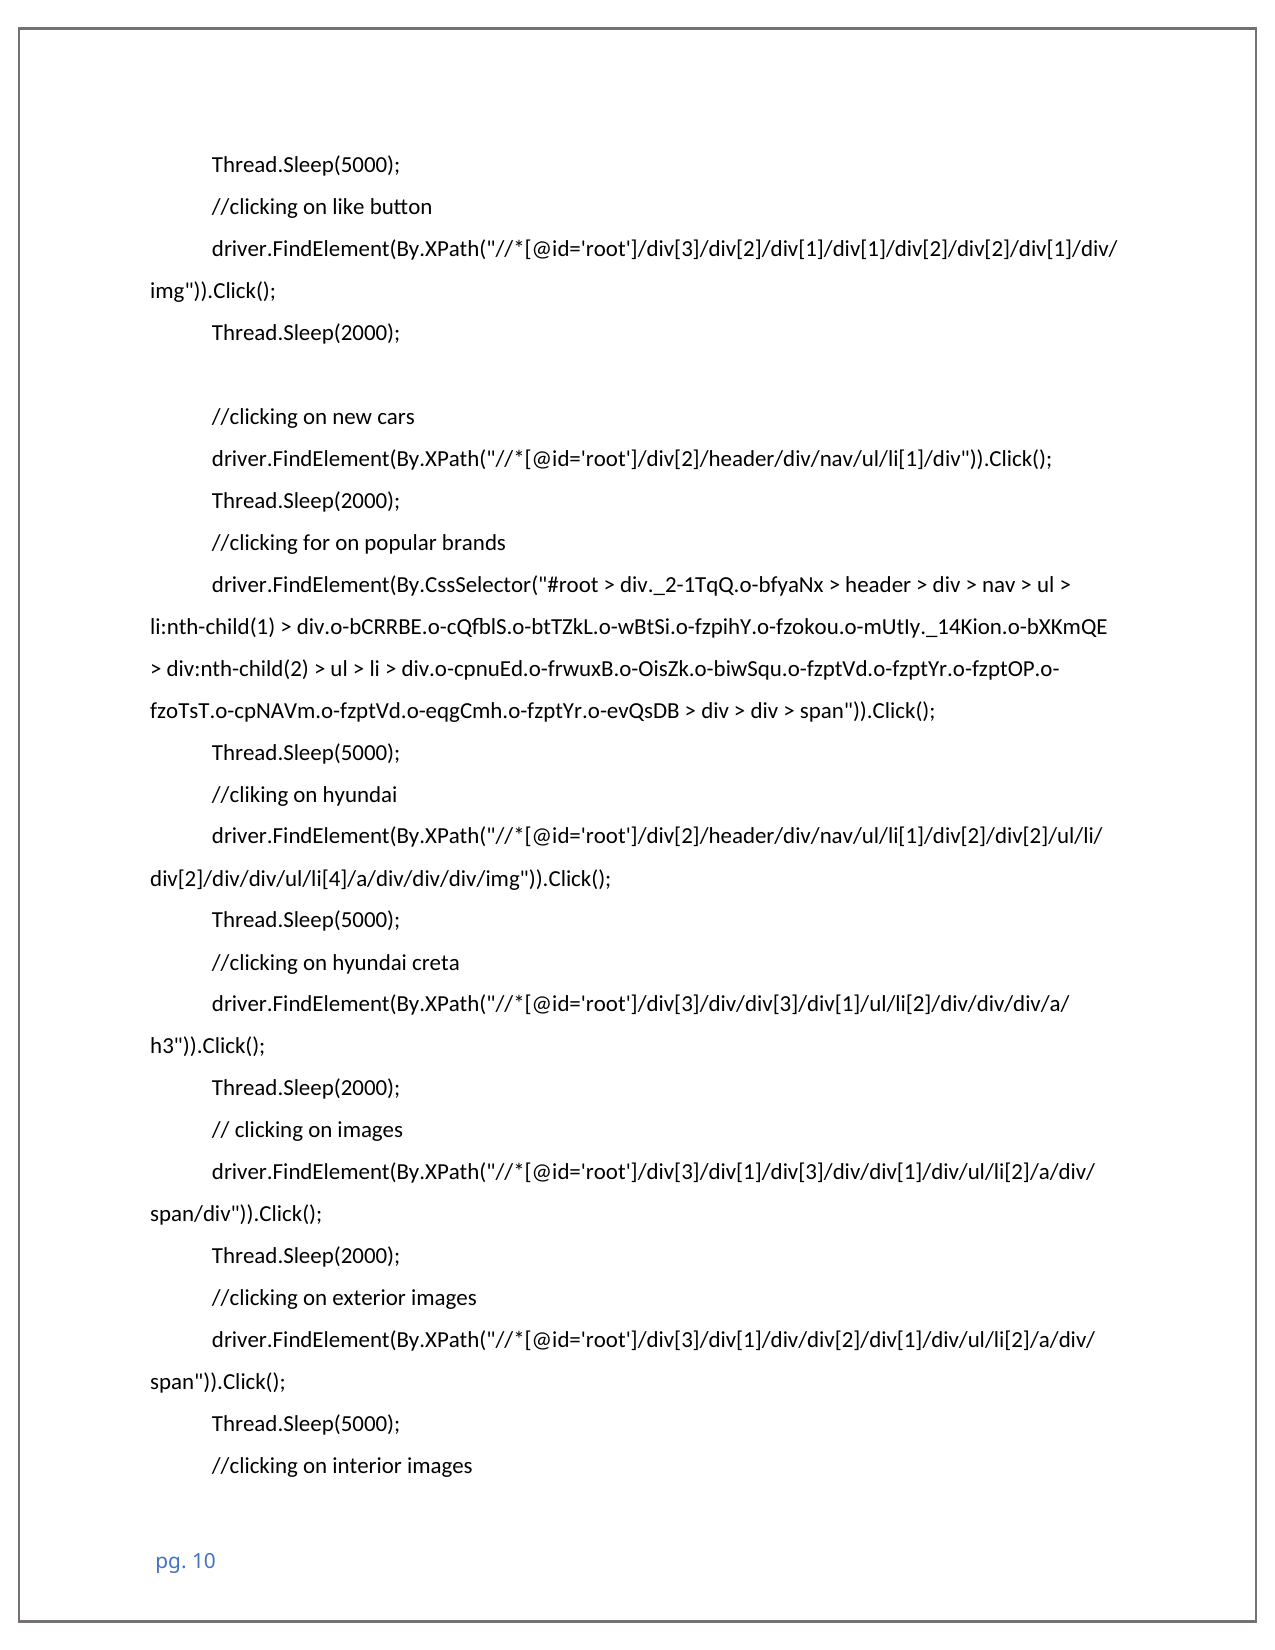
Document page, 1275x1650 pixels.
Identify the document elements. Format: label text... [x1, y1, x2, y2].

text // clicking on images [150, 1116, 1125, 1143]
text driver.FindElement(By.XPath("//*[@id='root']/div[3]/div/div[3]/div[1]/ul/li[2]/div/div/div/a/h3")).Click(); [150, 989, 1125, 1059]
text Thread.Sleep(2000); [150, 1073, 1125, 1102]
text //clicking on hyundai creta [150, 948, 1125, 976]
text driver.FindElement(By.XPath("//*[@id='root']/div[3]/div[2]/div[1]/div[1]/div[2]/div[2]/div[1]/div/img")).Click(); [150, 234, 1125, 304]
text driver.FindElement(By.XPath("//*[@id='root']/div[2]/header/div/nav/ul/li[1]/div[2]/div[2]/ul/li/div[2]/div/div/ul/li[4]/a/div/div/div/img")).Click(); [150, 822, 1125, 892]
text //clicking on exterior images [150, 1283, 1125, 1311]
text Thread.Sleep(5000); [150, 906, 1125, 934]
text driver.FindElement(By.XPath("//*[@id='root']/div[3]/div[1]/div[3]/div/div[1]/div/ul/li[2]/a/div/span/div")).Click(); [150, 1157, 1125, 1227]
text Thread.Sleep(2000); [150, 318, 1125, 346]
text //clicking on new cars [150, 402, 1125, 430]
text driver.FindElement(By.XPath("//*[@id='root']/div[2]/header/div/nav/ul/li[1]/div")).Click(); [150, 444, 1125, 472]
text driver.FindElement(By.XPath("//*[@id='root']/div[3]/div[1]/div/div[2]/div[1]/div/ul/li[2]/a/div/span")).Click(); [150, 1325, 1125, 1395]
text Thread.Sleep(2000); [150, 486, 1125, 514]
text //cliking on hyundai [150, 780, 1125, 808]
text //clicking for on popular brands [150, 528, 1125, 556]
text Thread.Sleep(5000); [150, 1409, 1125, 1437]
text Thread.Sleep(5000); [150, 738, 1125, 766]
text Thread.Sleep(2000); [150, 1241, 1125, 1269]
text Thread.Sleep(5000); [150, 150, 1125, 178]
text //clicking on interior images [150, 1451, 1125, 1479]
text //clicking on like button [150, 192, 1125, 220]
text driver.FindElement(By.CssSelector("#root > div._2-1TqQ.o-bfyaNx > header > div > nav > ul > li:nth-child(1) > div.o-bCRRBE.o-cQfblS.o-btTZkL.o-wBtSi.o-fzpihY.o-fzokou.o-mUtIy._14Kion.o-bXKmQE > div:nth-child(2) > ul > li > div.o-cpnuEd.o-frwuxB.o-OisZk.o-biwSqu.o-fzptVd.o-fzptYr.o-fzptOP.o-fzoTsT.o-cpNAVm.o-fzptVd.o-eqgCmh.o-fzptYr.o-evQsDB > div > div > span")).Click(); [150, 570, 1125, 724]
